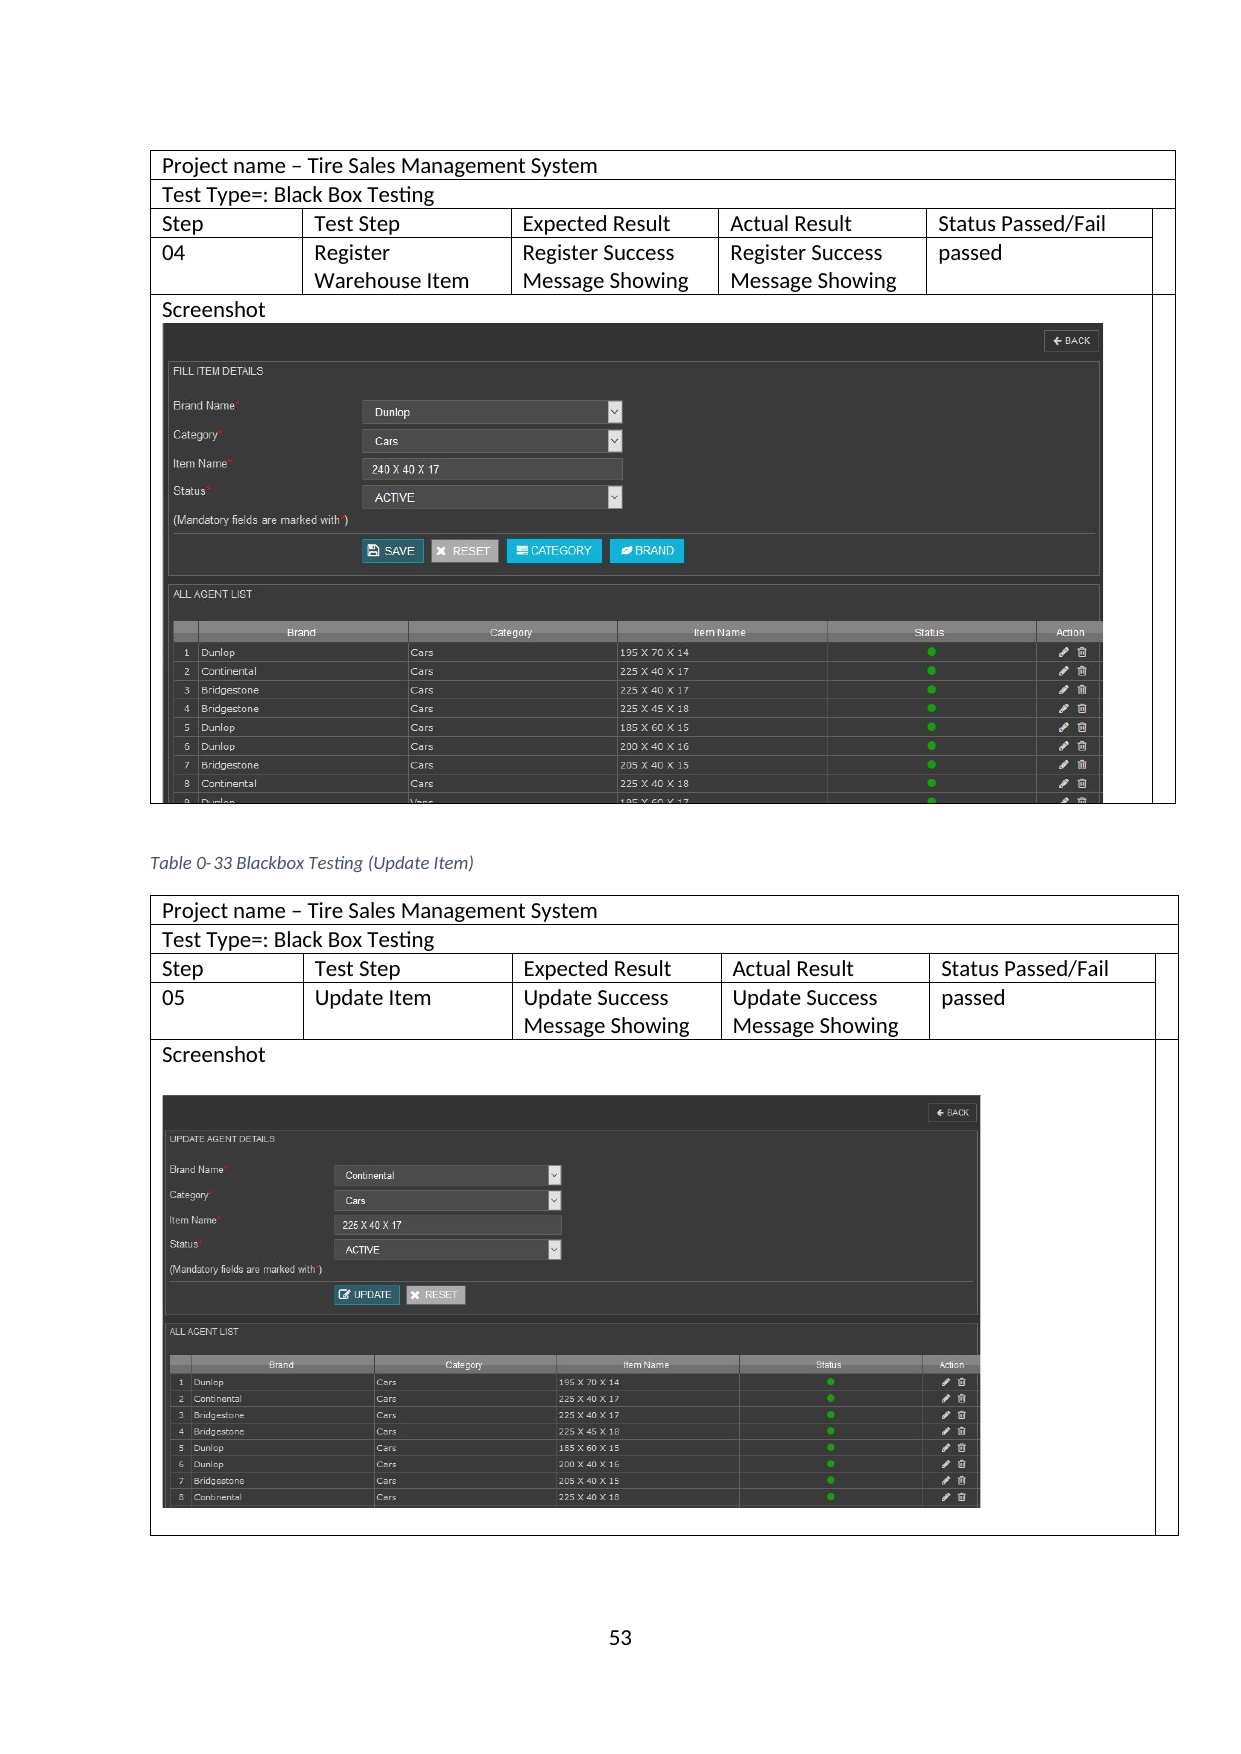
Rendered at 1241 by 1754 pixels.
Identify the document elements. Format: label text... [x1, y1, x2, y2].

table_cell Step [151, 209, 302, 237]
table_cell [1153, 209, 1175, 294]
table_cell Screenshot [151, 295, 1152, 803]
table_cell Status Passed/Fail [927, 209, 1152, 237]
table_cell Project name – Tire Sales Management System [151, 151, 1175, 179]
table_cell 05 [151, 983, 303, 1039]
picture [162, 1095, 981, 1508]
table_cell Update Success Message Showing [722, 983, 929, 1039]
table_cell Register Warehouse Item [303, 238, 511, 294]
table_cell Expected Result [513, 954, 721, 982]
table_cell Status Passed/Fail [930, 954, 1155, 982]
table_cell Expected Result [512, 209, 718, 237]
table_cell Test Step [303, 209, 511, 237]
table_cell Actual Result [719, 209, 926, 237]
table_cell passed [930, 983, 1155, 1039]
table_cell Test Type=: Black Box Testing [151, 925, 1178, 953]
table_cell passed [927, 238, 1152, 294]
table_cell Actual Result [722, 954, 929, 982]
table_cell Step [151, 954, 303, 982]
table_cell [1156, 1040, 1178, 1535]
table_cell Update Success Message Showing [513, 983, 721, 1039]
table_cell 04 [151, 238, 302, 294]
table_header Project name – Tire Sales Management System [151, 896, 1178, 924]
table_cell Screenshot [151, 1040, 1155, 1535]
table_cell Update Item [304, 983, 512, 1039]
table_cell Test Step [304, 954, 512, 982]
table_cell Register Success Message Showing [719, 238, 926, 294]
table_cell [1156, 954, 1178, 1039]
table_cell Register Success Message Showing [512, 238, 718, 294]
table_cell [1153, 295, 1175, 803]
picture [162, 323, 1104, 803]
table_cell Test Type=: Black Box Testing [151, 180, 1175, 208]
